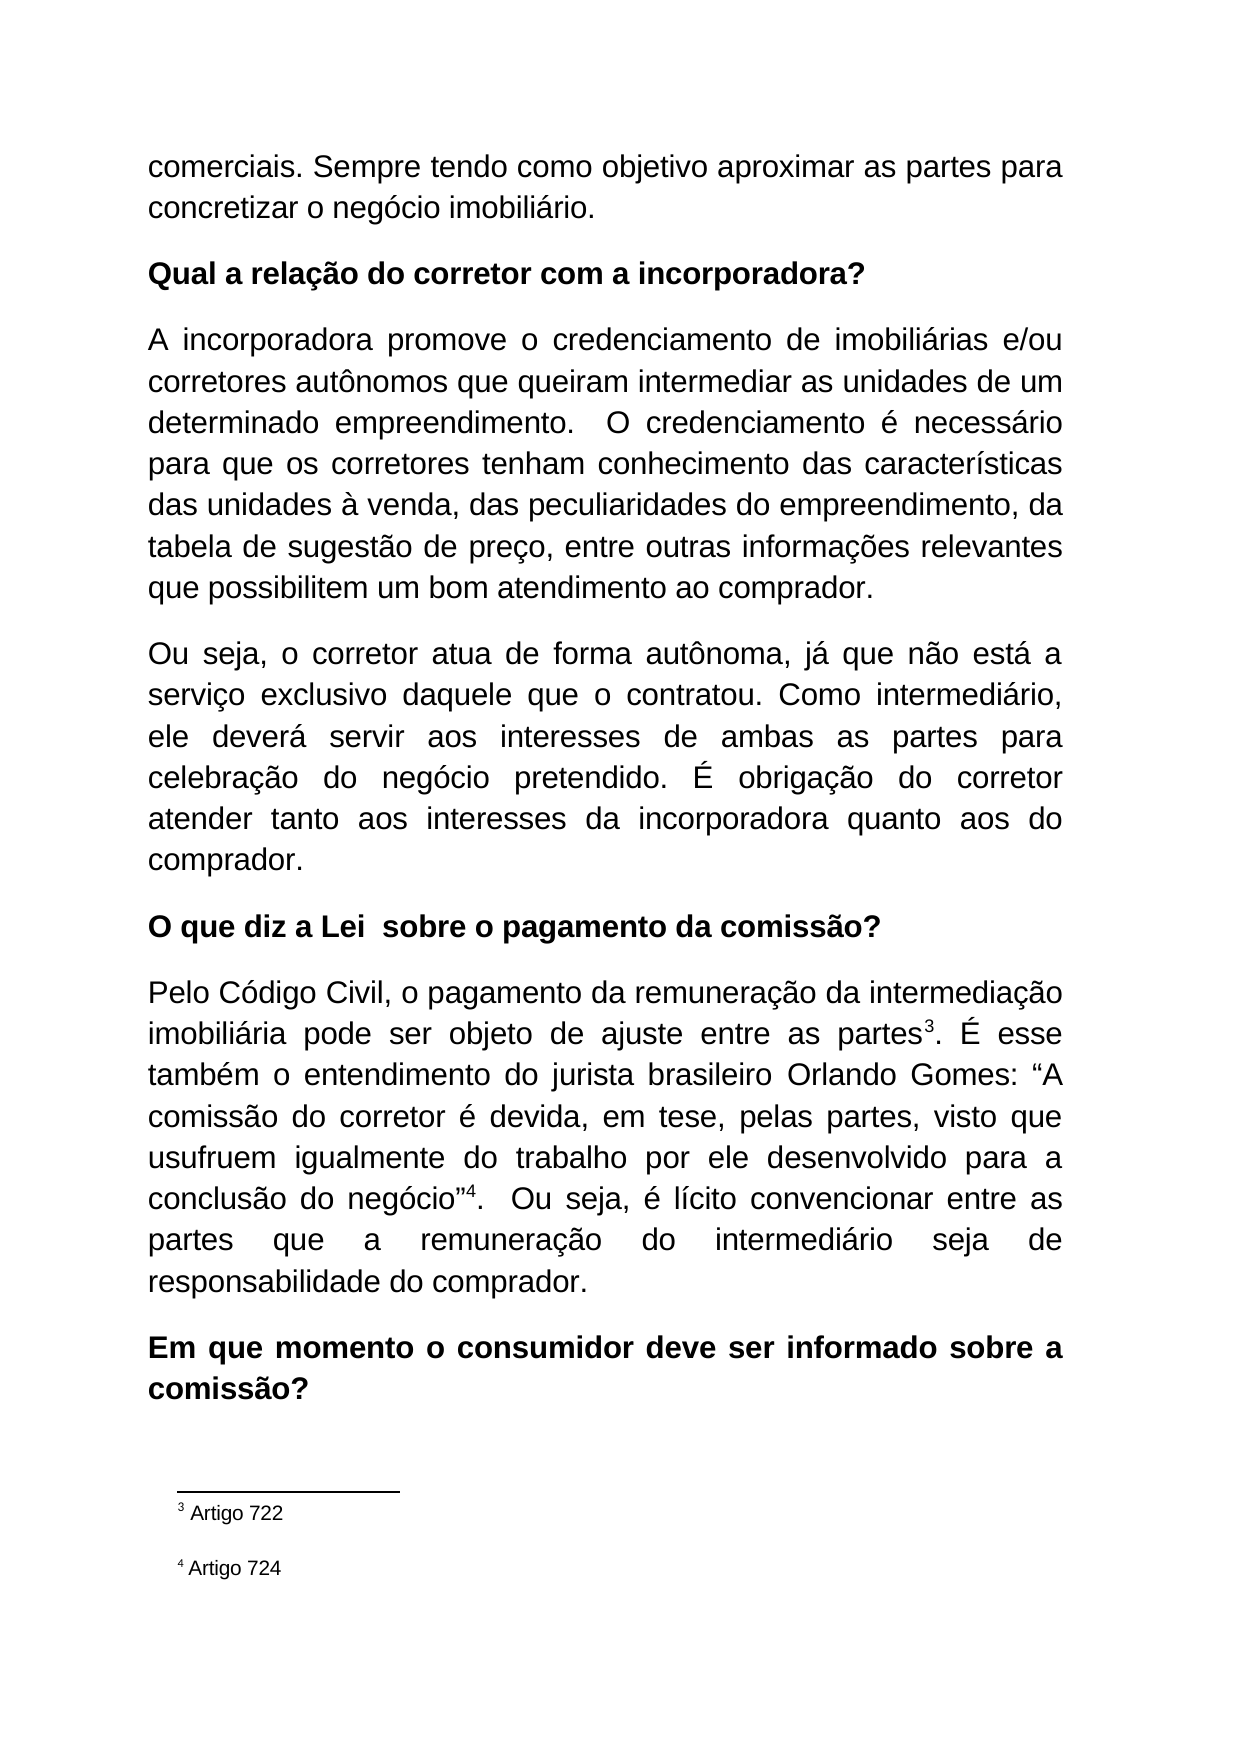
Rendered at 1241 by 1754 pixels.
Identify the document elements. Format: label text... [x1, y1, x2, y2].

text Ou seja, o corretor atua de forma autônoma, já que não está a serviço exclusivo daquele que o contratou. Como intermediário, ele deverá servir aos interesses de ambas as partes para celebração do negócio pretendido. É obrigação do corretor atender tanto aos interesses da incorporadora quanto aos do comprador. [148, 635, 1063, 877]
text A incorporadora promove o credenciamento de imobiliárias e/ou corretores autônomos que queiram intermediar as unidades de um determinado empreendimento. O credenciamento é necessário para que os corretores tenham conhecimento das características das unidades à venda, das peculiaridades do empreendimento, da tabela de sugestão de preço, entre outras informações relevantes que possibilitem um bom atendimento ao comprador. [148, 321, 1063, 605]
text Pelo Código Civil, o pagamento da remuneração da intermediação imobiliária pode ser objeto de ajuste entre as partes. É esse também o entendimento do jurista brasileiro Orlando Gomes: “A comissão do corretor é devida, em tese, pelas partes, visto que usufruem igualmente do trabalho por ele desenvolvido para a conclusão do negócio”. Ou seja, é lícito convencionar entre as partes que a remuneração do intermediário seja de responsabilidade do comprador. [148, 974, 1063, 1298]
text Qual a relação do corretor com a incorporadora? [148, 255, 1063, 291]
text Em que momento o consumidor deve ser informado sobre a comissão? [148, 1329, 1063, 1406]
text O que diz a Lei sobre o pagamento da comissão? [148, 908, 1063, 943]
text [148, 148, 1063, 225]
